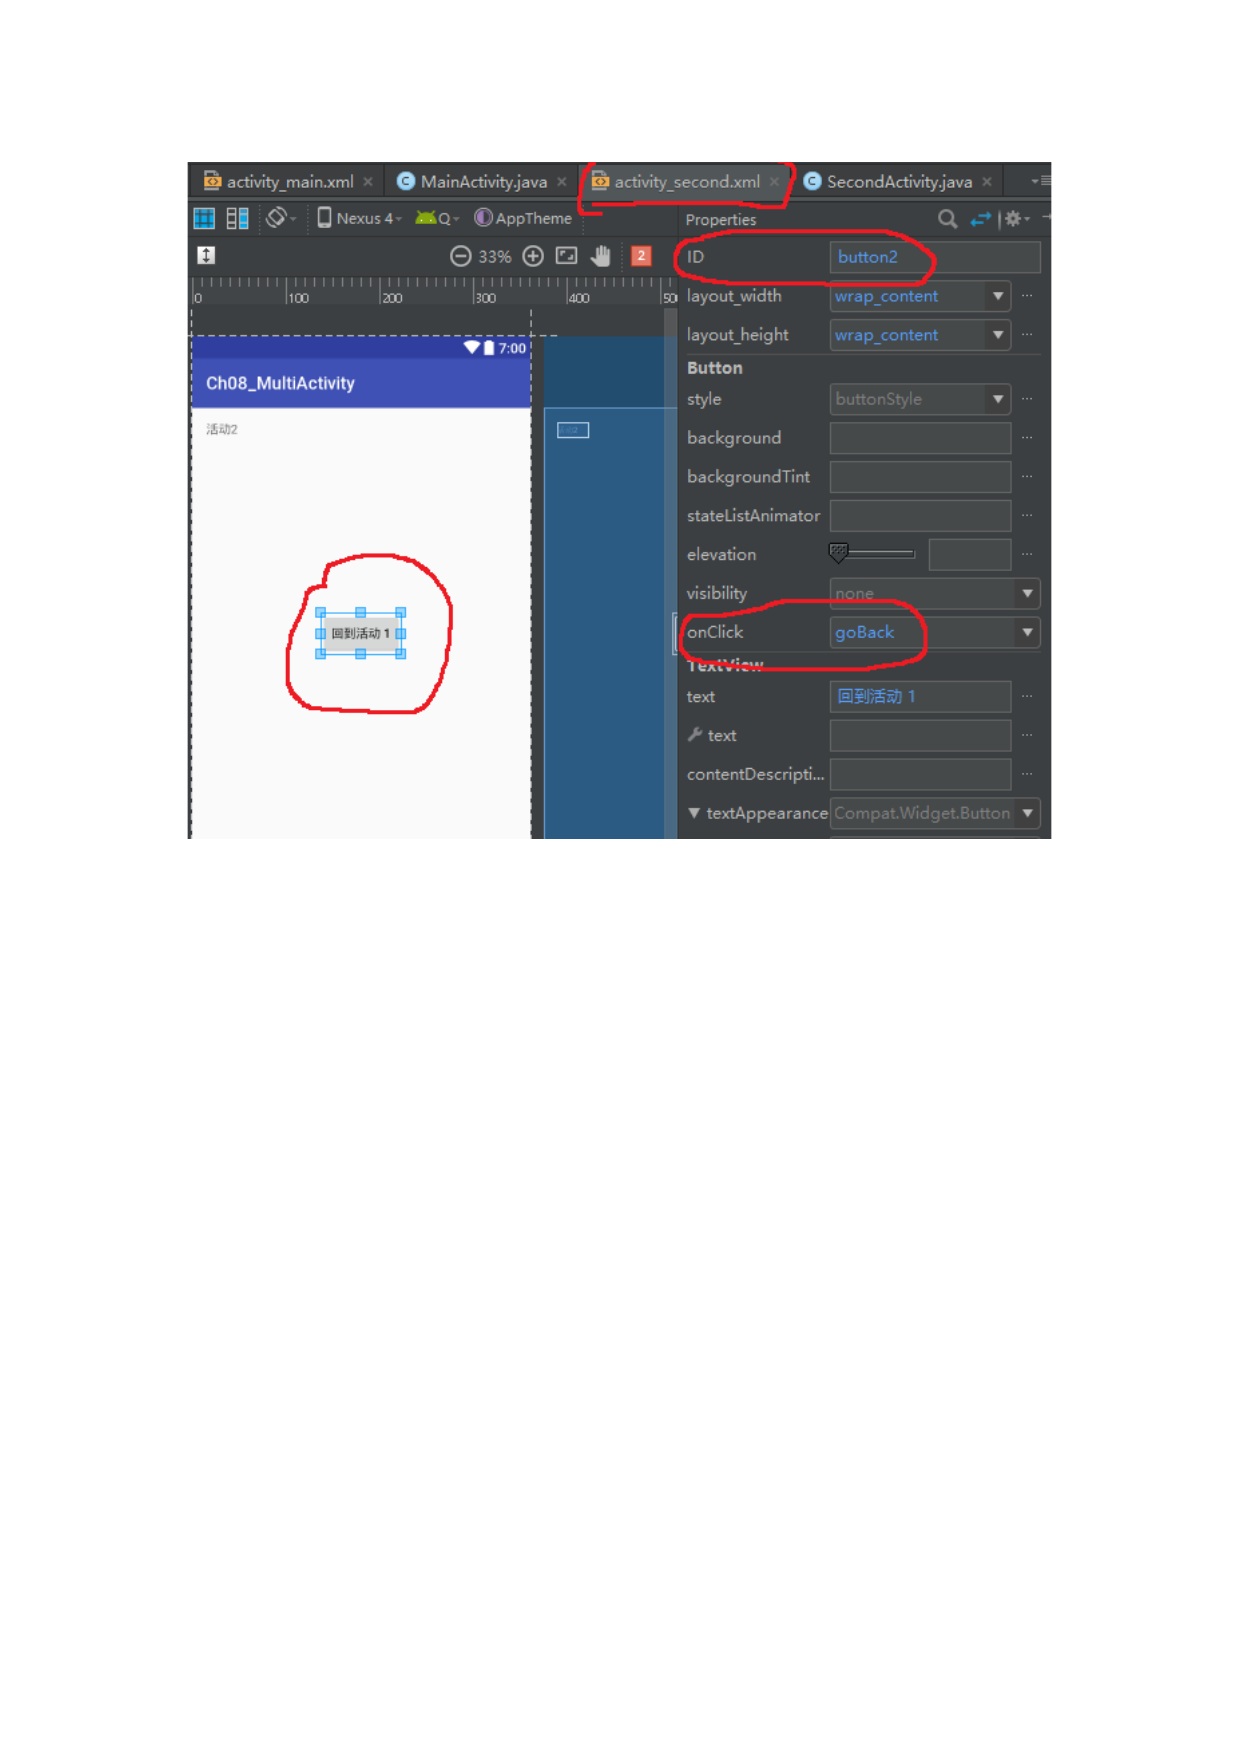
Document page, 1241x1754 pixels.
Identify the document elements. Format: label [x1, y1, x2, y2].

picture [187, 162, 1052, 839]
